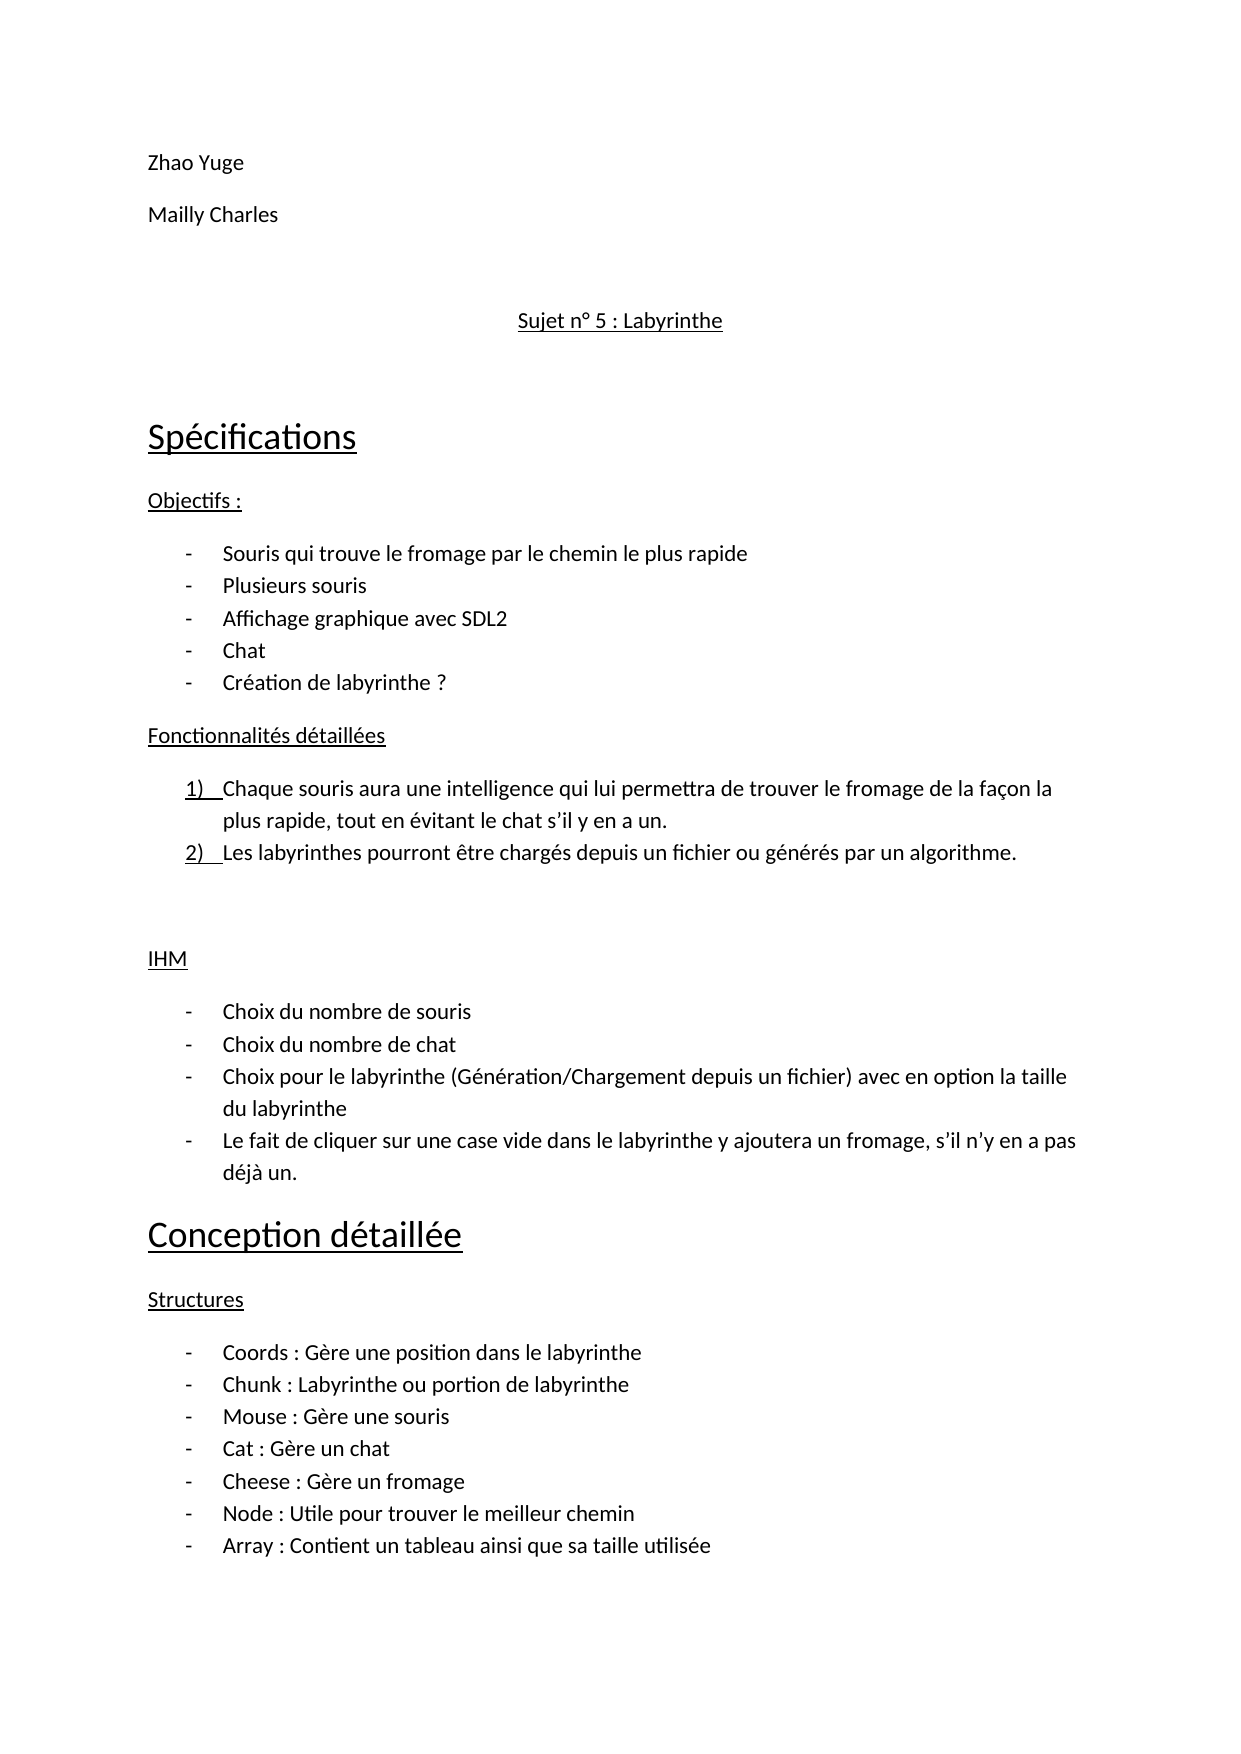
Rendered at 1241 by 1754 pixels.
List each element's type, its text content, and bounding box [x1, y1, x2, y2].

list Array : Contient un tableau ainsi que sa taille utilisée [185, 1531, 1093, 1559]
text Spécifications [148, 413, 1093, 458]
list Création de labyrinthe ? [185, 668, 1093, 696]
text Objectifs : [148, 486, 1093, 514]
text IHM [148, 944, 1093, 972]
text Structures [148, 1285, 1093, 1313]
list Cat : Gère un chat [185, 1434, 1093, 1463]
text Mailly Charles [148, 201, 1093, 229]
list Affichage graphique avec SDL2 [185, 604, 1093, 632]
list Plusieurs souris [185, 571, 1093, 599]
list Coords : Gère une position dans le labyrinthe [185, 1338, 1093, 1366]
list Choix du nombre de chat [185, 1030, 1093, 1058]
text Fonctionnalités détaillées [148, 721, 1093, 749]
text Zhao Yuge [148, 148, 1093, 176]
list Souris qui trouve le fromage par le chemin le plus rapide [185, 539, 1093, 567]
list Chaque souris aura une intelligence qui lui permettra de trouver le fromage de la façon la plus rapide, tout en évitant le chat s’il y en a un. [185, 774, 1093, 834]
list Mouse : Gère une souris [185, 1402, 1093, 1430]
list Choix du nombre de souris [185, 997, 1093, 1026]
list Le fait de cliquer sur une case vide dans le labyrinthe y ajoutera un fromage, s’il n’y en a pas déjà un. [185, 1126, 1093, 1186]
list Les labyrinthes pourront être chargés depuis un fichier ou générés par un algorithme. [185, 838, 1093, 866]
list Chat [185, 636, 1093, 664]
list Cheese : Gère un fromage [185, 1467, 1093, 1495]
list Chunk : Labyrinthe ou portion de labyrinthe [185, 1370, 1093, 1398]
list Choix pour le labyrinthe (Génération/Chargement depuis un fichier) avec en option la taille du labyrinthe [185, 1062, 1093, 1122]
text Sujet n° 5 : Labyrinthe [148, 307, 1093, 335]
list Node : Utile pour trouver le meilleur chemin [185, 1499, 1093, 1527]
text Conception détaillée [148, 1211, 1093, 1257]
